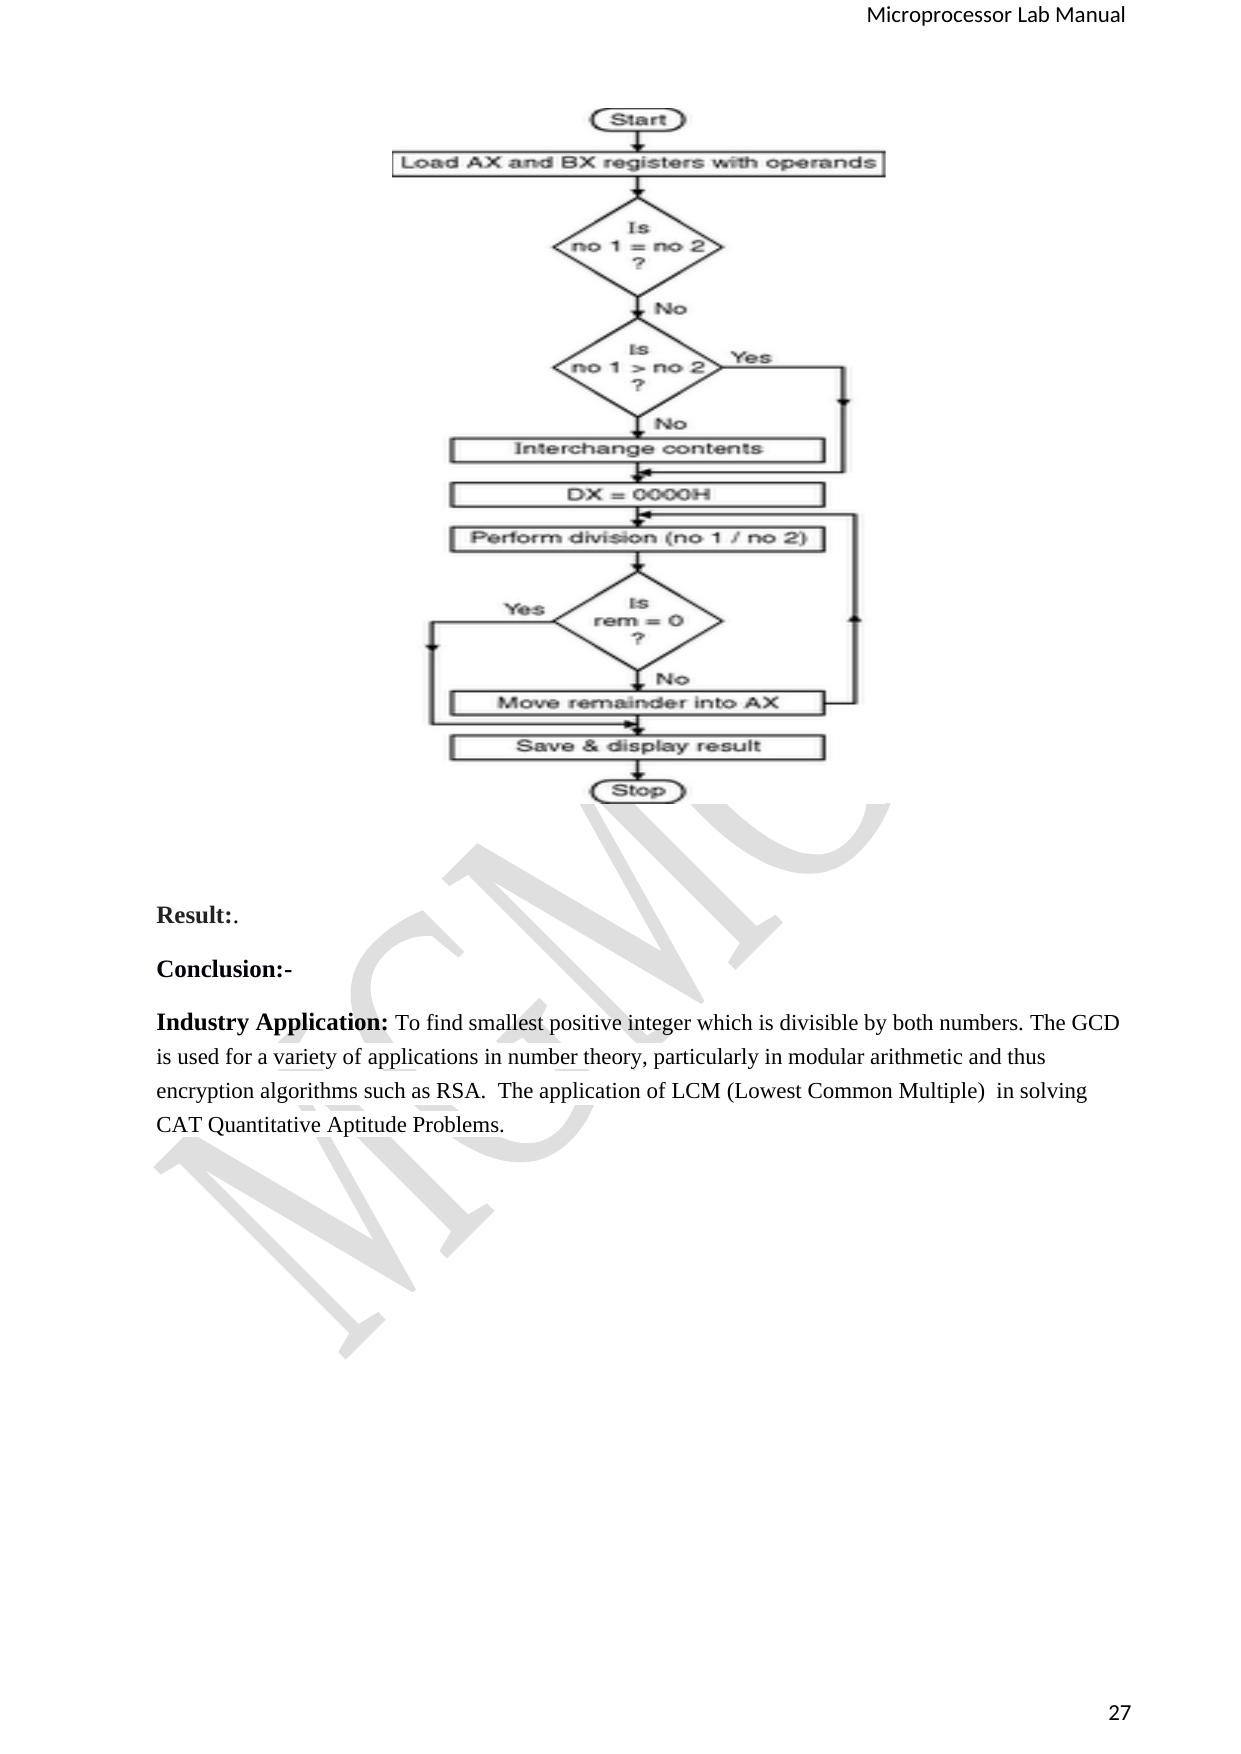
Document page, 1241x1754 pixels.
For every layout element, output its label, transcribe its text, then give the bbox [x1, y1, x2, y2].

text Industry Application: To find smallest positive integer which is divisible by both numbers. The GCD is used for a variety of applications in number theory, particularly in modular arithmetic and thus encryption algorithms such as RSA. The application of LCM (Lowest Common Multiple) in solving CAT Quantitative Aptitude Problems. [156, 1003, 1121, 1139]
text Conclusion:- [156, 954, 1121, 982]
picture [392, 108, 886, 804]
text Result:. [156, 900, 1121, 929]
